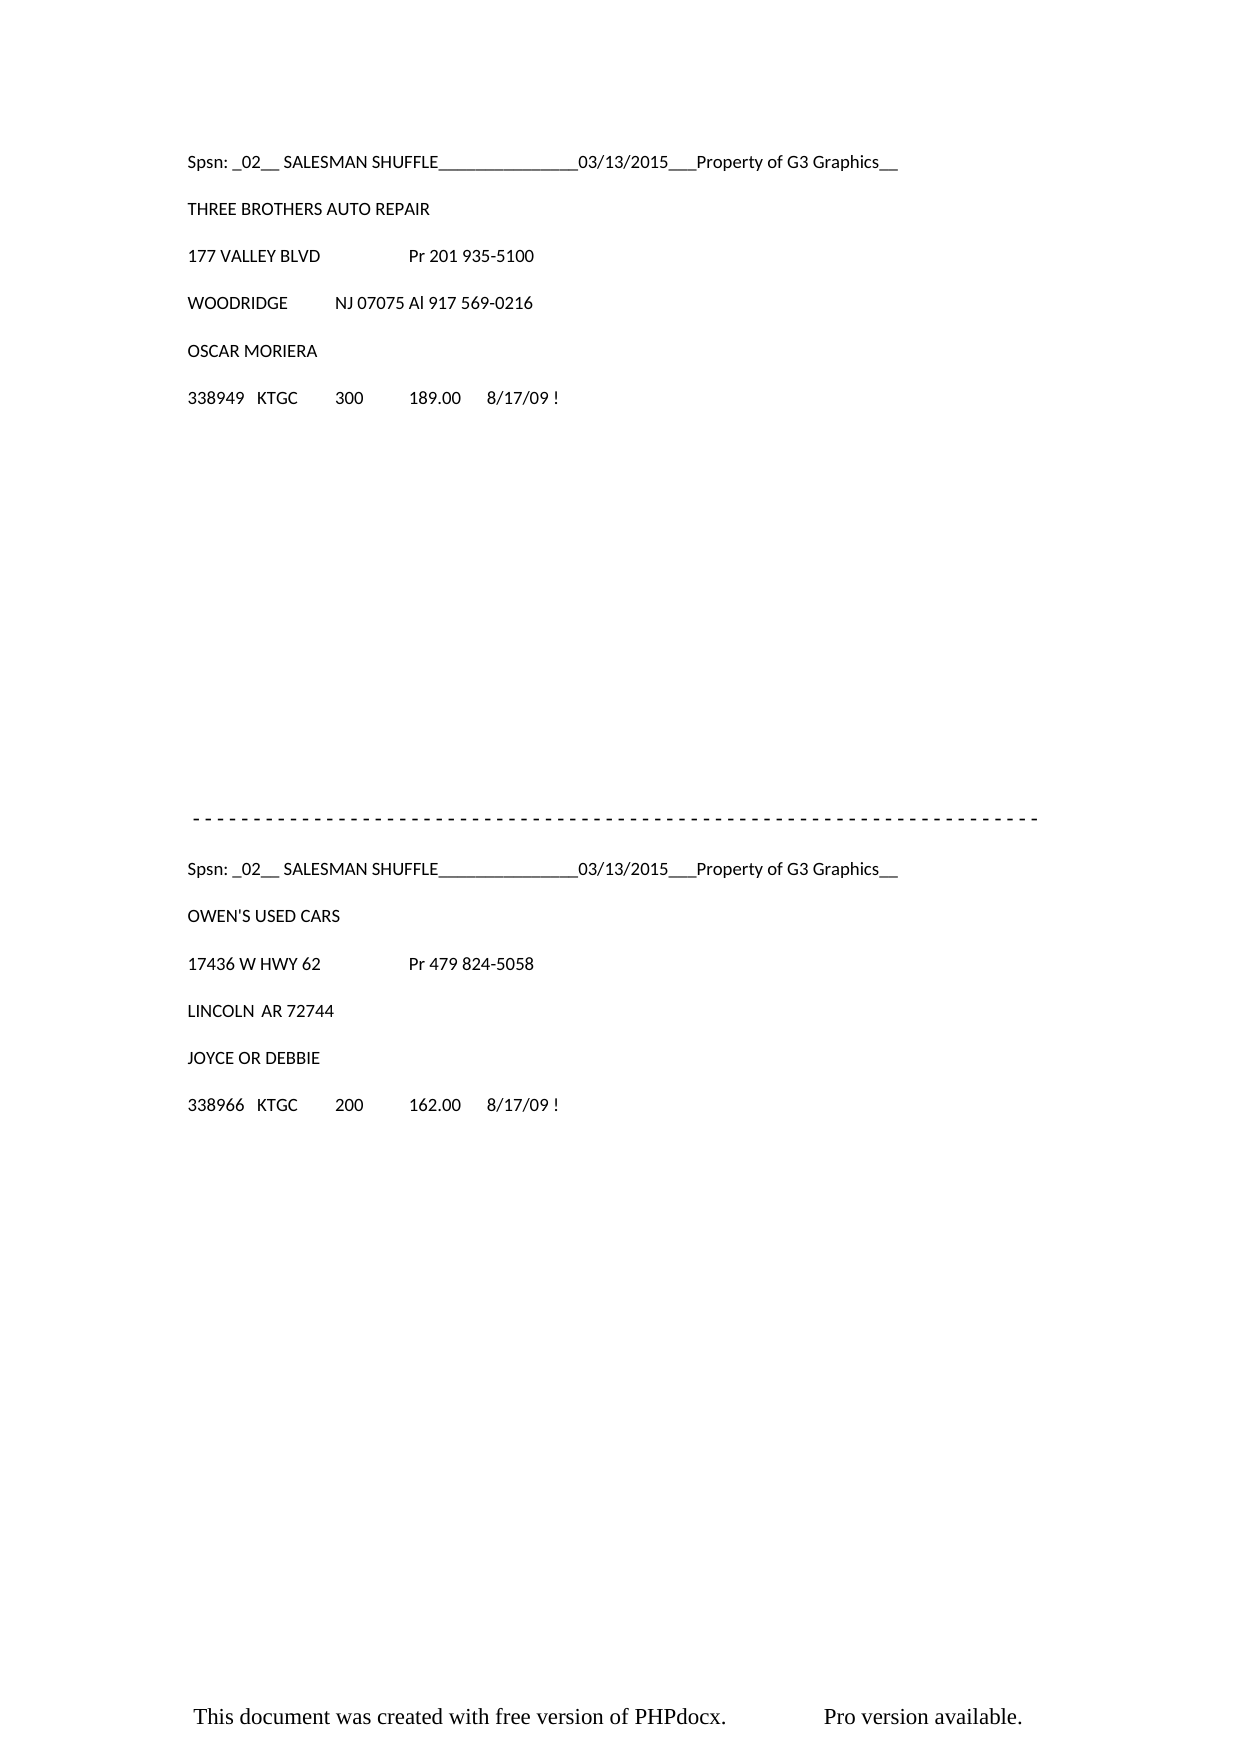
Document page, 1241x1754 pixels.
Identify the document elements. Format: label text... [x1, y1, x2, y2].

text THREE BROTHERS AUTO REPAIR [187, 197, 1053, 220]
text LINCOLN AR 72744 [187, 999, 1053, 1022]
text OWEN'S USED CARS [187, 904, 1053, 927]
text OSCAR MORIERA [187, 339, 1053, 362]
text Spsn: _02__ SALESMAN SHUFFLE_______________03/13/2015___Property of G3 Graphics__ [187, 150, 1053, 173]
text WOODRIDGE NJ 07075 Al 917 569-0216 [187, 292, 1053, 314]
text 338966 KTGC 200 162.00 8/17/09 ! [187, 1093, 1053, 1116]
text 338949 KTGC 300 189.00 8/17/09 ! [187, 386, 1053, 409]
text 17436 W HWY 62 Pr 479 824-5058 [187, 952, 1053, 974]
text JOYCE OR DEBBIE [187, 1046, 1053, 1069]
text - - - - - - - - - - - - - - - - - - - - - - - - - - - - - - - - - - - - - - - - - - - - - - - - - - - - - - - - - - - - - - - - - - - - - - [187, 804, 1053, 832]
text 177 VALLEY BLVD Pr 201 935-5100 [187, 244, 1053, 267]
text Spsn: _02__ SALESMAN SHUFFLE_______________03/13/2015___Property of G3 Graphics__ [187, 857, 1053, 880]
